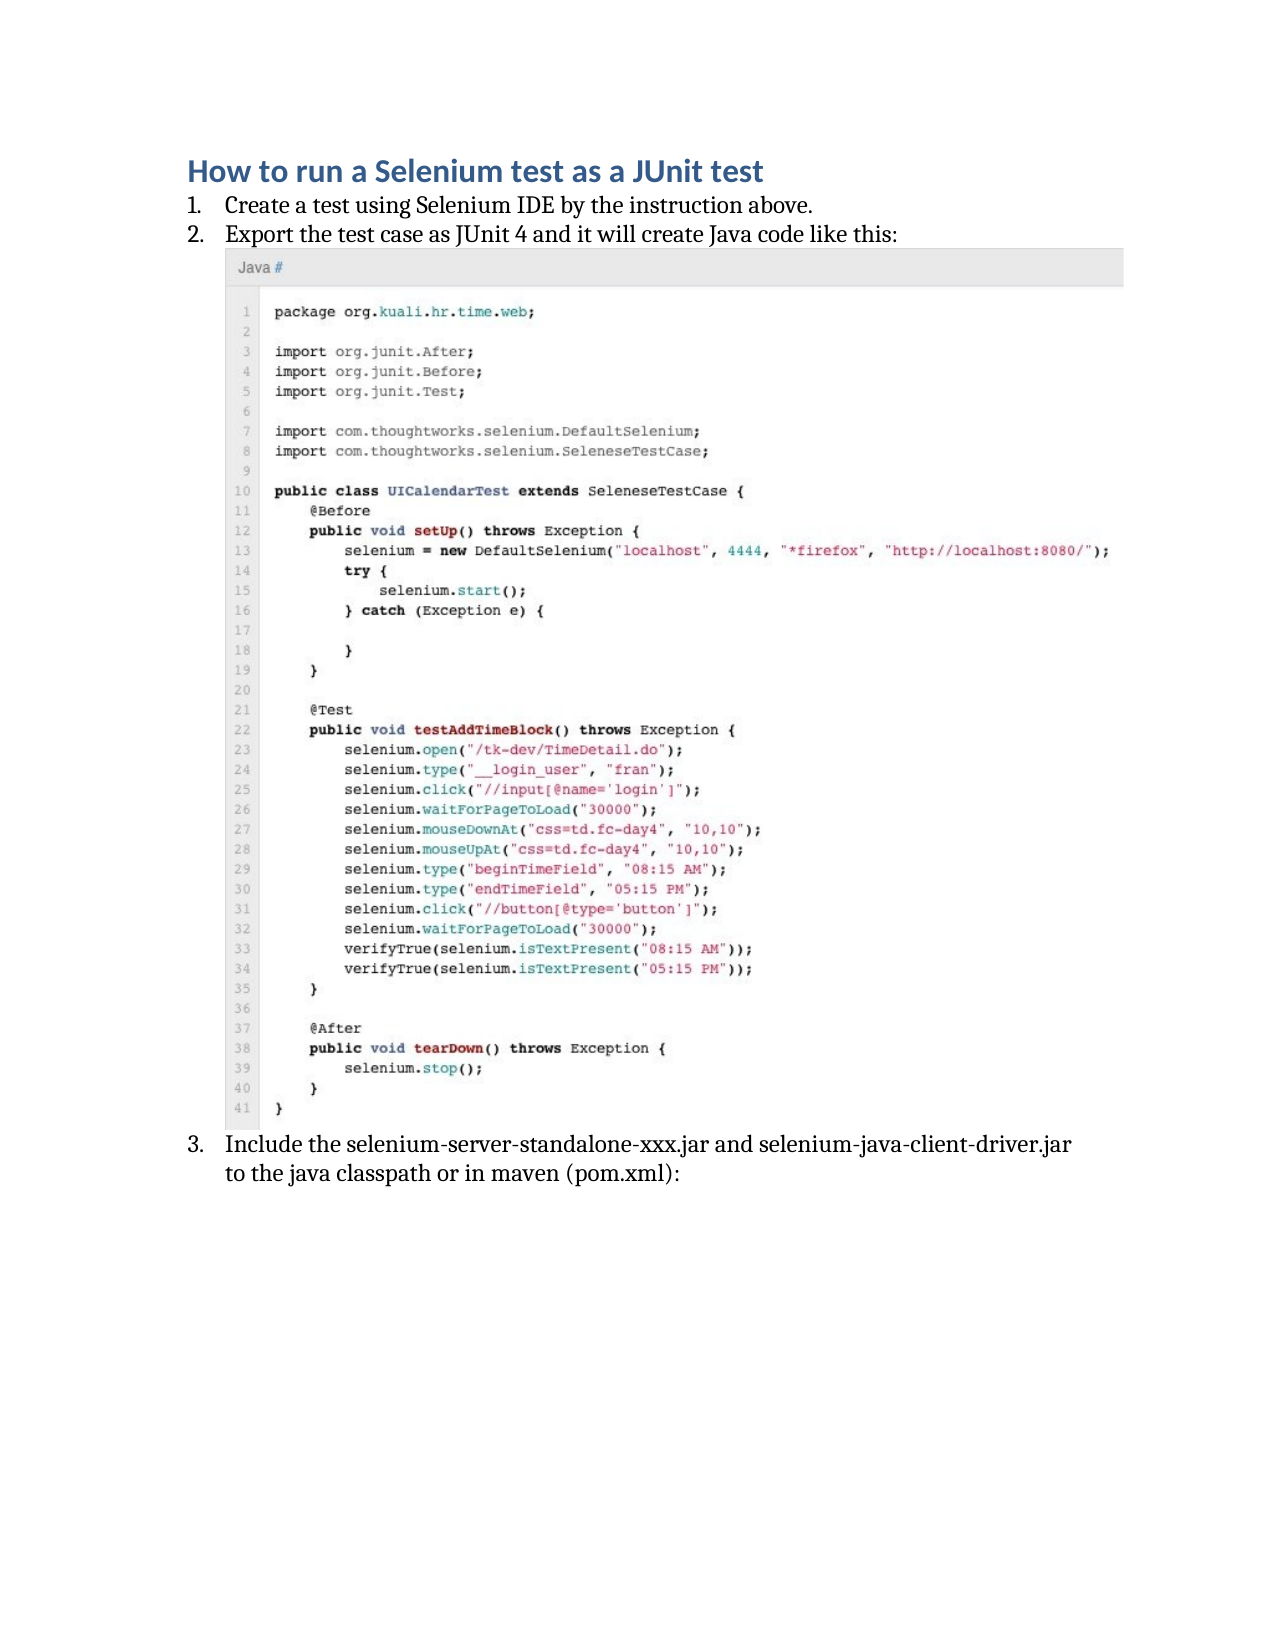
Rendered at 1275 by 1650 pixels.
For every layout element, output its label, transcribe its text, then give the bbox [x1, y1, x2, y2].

picture [225, 248, 1124, 1130]
list Create a test using Selenium IDE by the instruction above. [187, 191, 1087, 219]
subtitle How to run a Selenium test as a JUnit test [187, 150, 1087, 191]
list Export the test case as JUnit 4 and it will create Java code like this: [187, 219, 1087, 248]
list Include the selenium-server-standalone-xxx.jar and selenium-java-client-driver.jar to the java classpath or in maven (pom.xml): [187, 1130, 1087, 1187]
